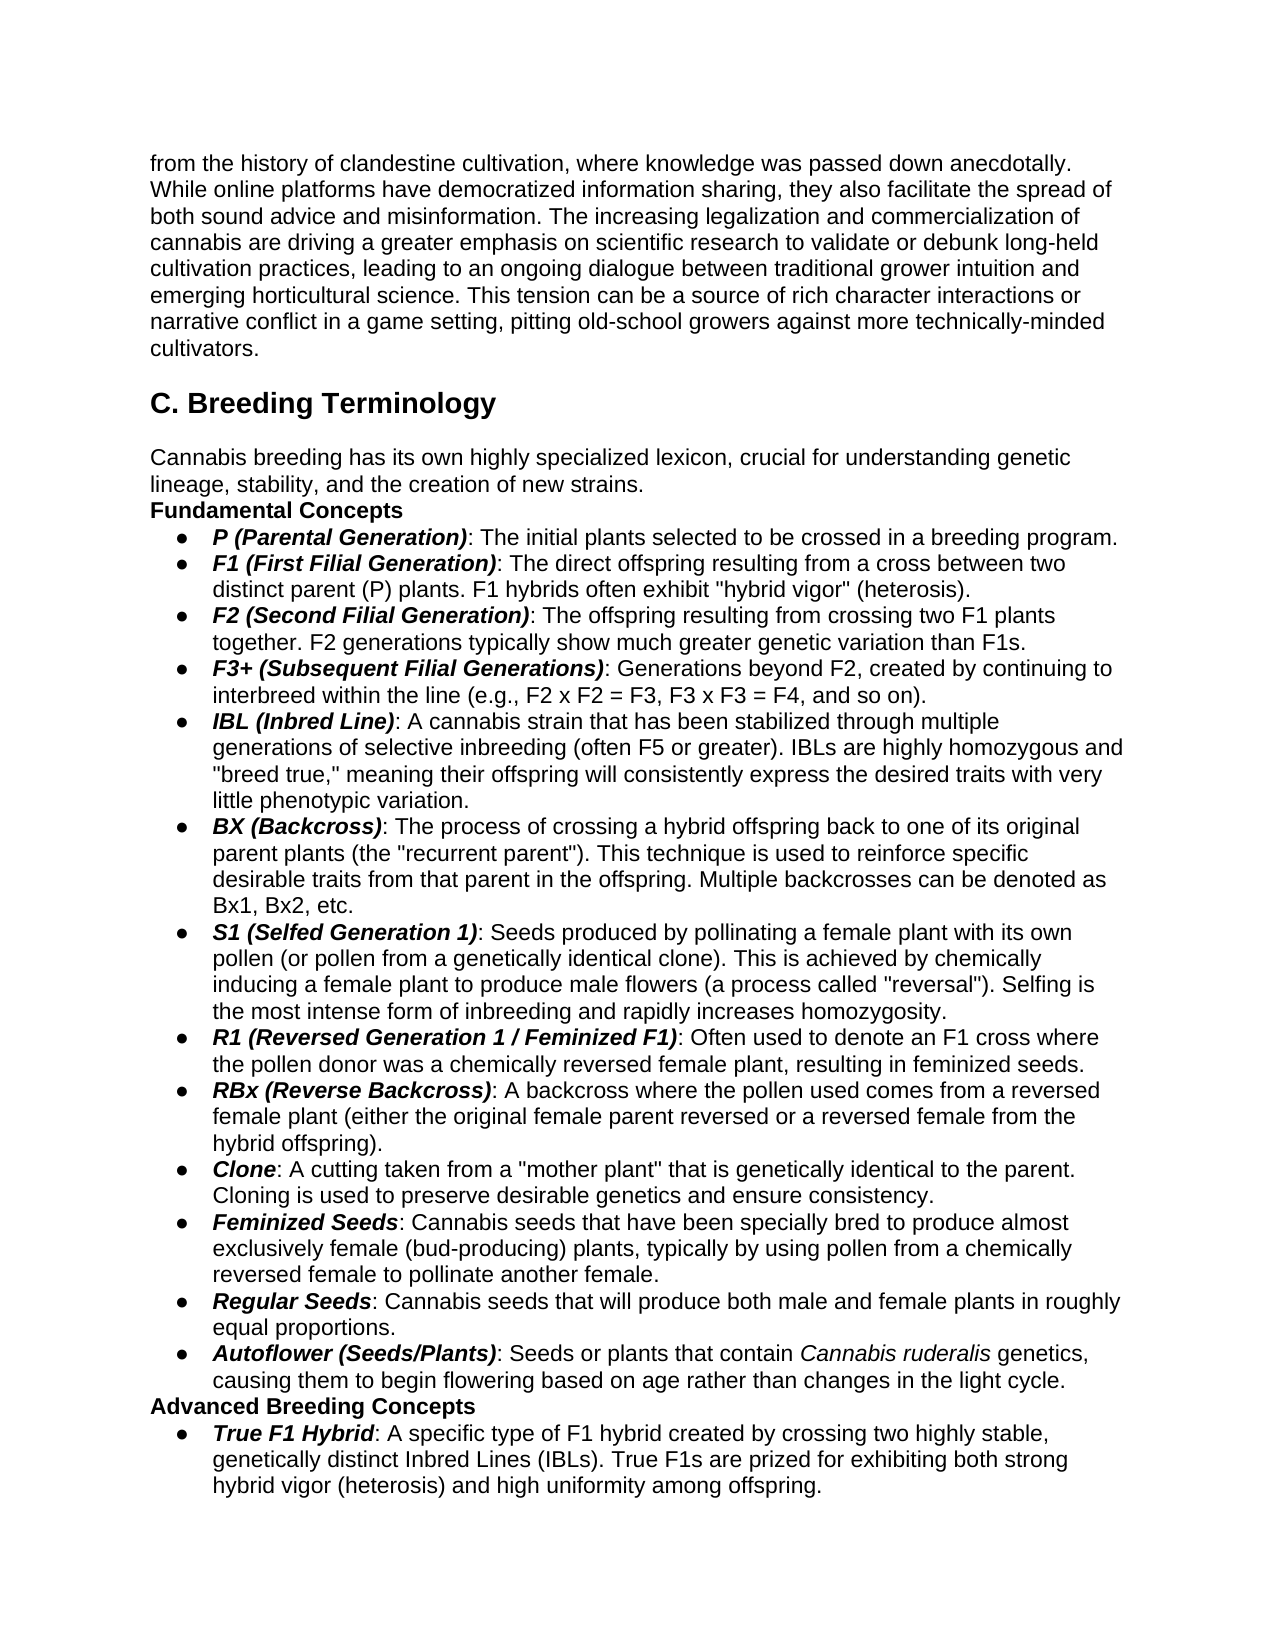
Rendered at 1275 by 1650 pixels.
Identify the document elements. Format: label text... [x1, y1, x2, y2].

list P (Parental Generation): The initial plants selected to be crossed in a breeding program. [175, 523, 1125, 550]
list IBL (Inbred Line): A cannabis strain that has been stabilized through multiple generations of selective inbreeding (often F5 or greater). IBLs are highly homozygous and "breed true," meaning their offspring will consistently express the desired traits with very little phenotypic variation. [175, 708, 1125, 813]
subtitle C. Breeding Terminology [150, 386, 1125, 419]
list F1 (First Filial Generation): The direct offspring resulting from a cross between two distinct parent (P) plants. F1 hybrids often exhibit "hybrid vigor" (heterosis). [175, 550, 1125, 602]
text Cannabis breeding has its own highly specialized lexicon, crucial for understanding genetic lineage, stability, and the creation of new strains. [150, 444, 1125, 497]
list RBx (Reverse Backcross): A backcross where the pollen used comes from a reversed female plant (either the original female parent reversed or a reversed female from the hybrid offspring). [175, 1077, 1125, 1156]
list Regular Seeds: Cannabis seeds that will produce both male and female plants in roughly equal proportions. [175, 1288, 1125, 1340]
list Autoflower (Seeds/Plants): Seeds or plants that contain Cannabis ruderalis genetics, causing them to begin flowering based on age rather than changes in the light cycle. [175, 1340, 1125, 1393]
list F2 (Second Filial Generation): The offspring resulting from crossing two F1 plants together. F2 generations typically show much greater genetic variation than F1s. [175, 602, 1125, 655]
text Advanced Breeding Concepts [150, 1393, 1125, 1419]
list Feminized Seeds: Cannabis seeds that have been specially bred to produce almost exclusively female (bud-producing) plants, typically by using pollen from a chemically reversed female to pollinate another female. [175, 1209, 1125, 1288]
list BX (Backcross): The process of crossing a hybrid offspring back to one of its original parent plants (the "recurrent parent"). This technique is used to reinforce specific desirable traits from that parent in the offspring. Multiple backcrosses can be denoted as Bx1, Bx2, etc. [175, 813, 1125, 919]
list S1 (Selfed Generation 1): Seeds produced by pollinating a female plant with its own pollen (or pollen from a genetically identical clone). This is achieved by chemically inducing a female plant to produce male flowers (a process called "reversal"). Selfing is the most intense form of inbreeding and rapidly increases homozygosity. [175, 919, 1125, 1024]
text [150, 150, 1125, 361]
text Fundamental Concepts [150, 497, 1125, 523]
list Clone: A cutting taken from a "mother plant" that is genetically identical to the parent. Cloning is used to preserve desirable genetics and ensure consistency. [175, 1156, 1125, 1209]
list True F1 Hybrid: A specific type of F1 hybrid created by crossing two highly stable, genetically distinct Inbred Lines (IBLs). True F1s are prized for exhibiting both strong hybrid vigor (heterosis) and high uniformity among offspring. [175, 1419, 1125, 1498]
list R1 (Reversed Generation 1 / Feminized F1): Often used to denote an F1 cross where the pollen donor was a chemically reversed female plant, resulting in feminized seeds. [175, 1024, 1125, 1077]
list F3+ (Subsequent Filial Generations): Generations beyond F2, created by continuing to interbreed within the line (e.g., F2 x F2 = F3, F3 x F3 = F4, and so on). [175, 655, 1125, 708]
